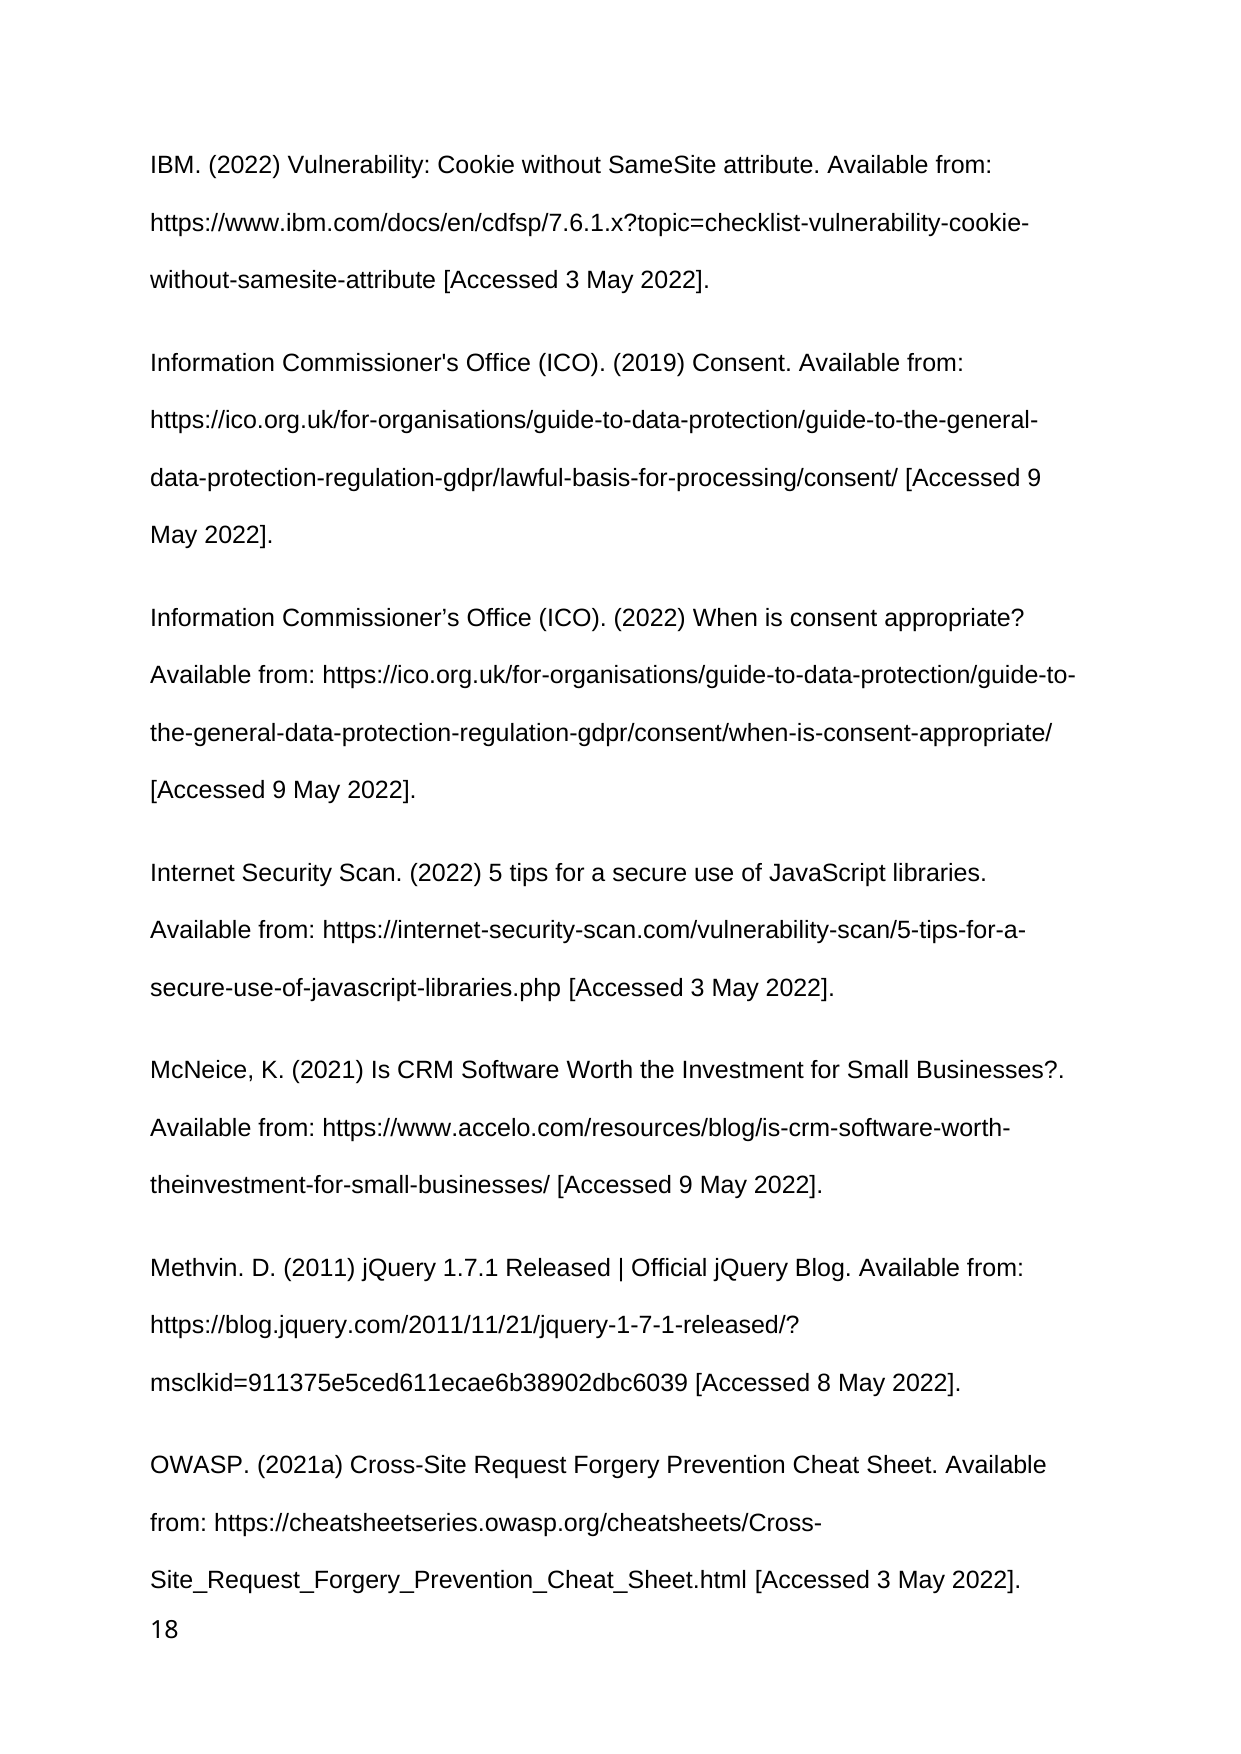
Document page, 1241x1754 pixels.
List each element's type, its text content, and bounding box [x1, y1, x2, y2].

text Information Commissioner's Office (ICO). (2019) Consent. Available from: https://ico.org.uk/for-organisations/guide-to-data-protection/guide-to-the-general-data-protection-regulation-gdpr/lawful-basis-for-processing/consent/ [Accessed 9 May 2022]. [150, 347, 1090, 549]
text McNeice, K. (2021) Is CRM Software Worth the Investment for Small Businesses?. Available from: https://www.accelo.com/resources/blog/is-crm-software-worth-theinvestment-for-small-businesses/ [Accessed 9 May 2022]. [150, 1055, 1090, 1199]
text Methvin. D. (2011) jQuery 1.7.1 Released | Official jQuery Blog. Available from: https://blog.jquery.com/2011/11/21/jquery-1-7-1-released/?msclkid=911375e5ced611ecae6b38902dbc6039 [Accessed 8 May 2022]. [150, 1252, 1090, 1396]
text Information Commissioner’s Office (ICO). (2022) When is consent appropriate? Available from: https://ico.org.uk/for-organisations/guide-to-data-protection/guide-to-the-general-data-protection-regulation-gdpr/consent/when-is-consent-appropriate/ [Accessed 9 May 2022]. [150, 602, 1090, 804]
text Internet Security Scan. (2022) 5 tips for a secure use of JavaScript libraries. Available from: https://internet-security-scan.com/vulnerability-scan/5-tips-for-a-secure-use-of-javascript-libraries.php [Accessed 3 May 2022]. [150, 857, 1090, 1001]
text OWASP. (2021a) Cross-Site Request Forgery Prevention Cheat Sheet. Available from: https://cheatsheetseries.owasp.org/cheatsheets/Cross-Site_Request_Forgery_Prevention_Cheat_Sheet.html [Accessed 3 May 2022]. [150, 1450, 1090, 1594]
text IBM. (2022) Vulnerability: Cookie without SameSite attribute. Available from: https://www.ibm.com/docs/en/cdfsp/7.6.1.x?topic=checklist-vulnerability-cookie-without-samesite-attribute [Accessed 3 May 2022]. [150, 150, 1090, 294]
